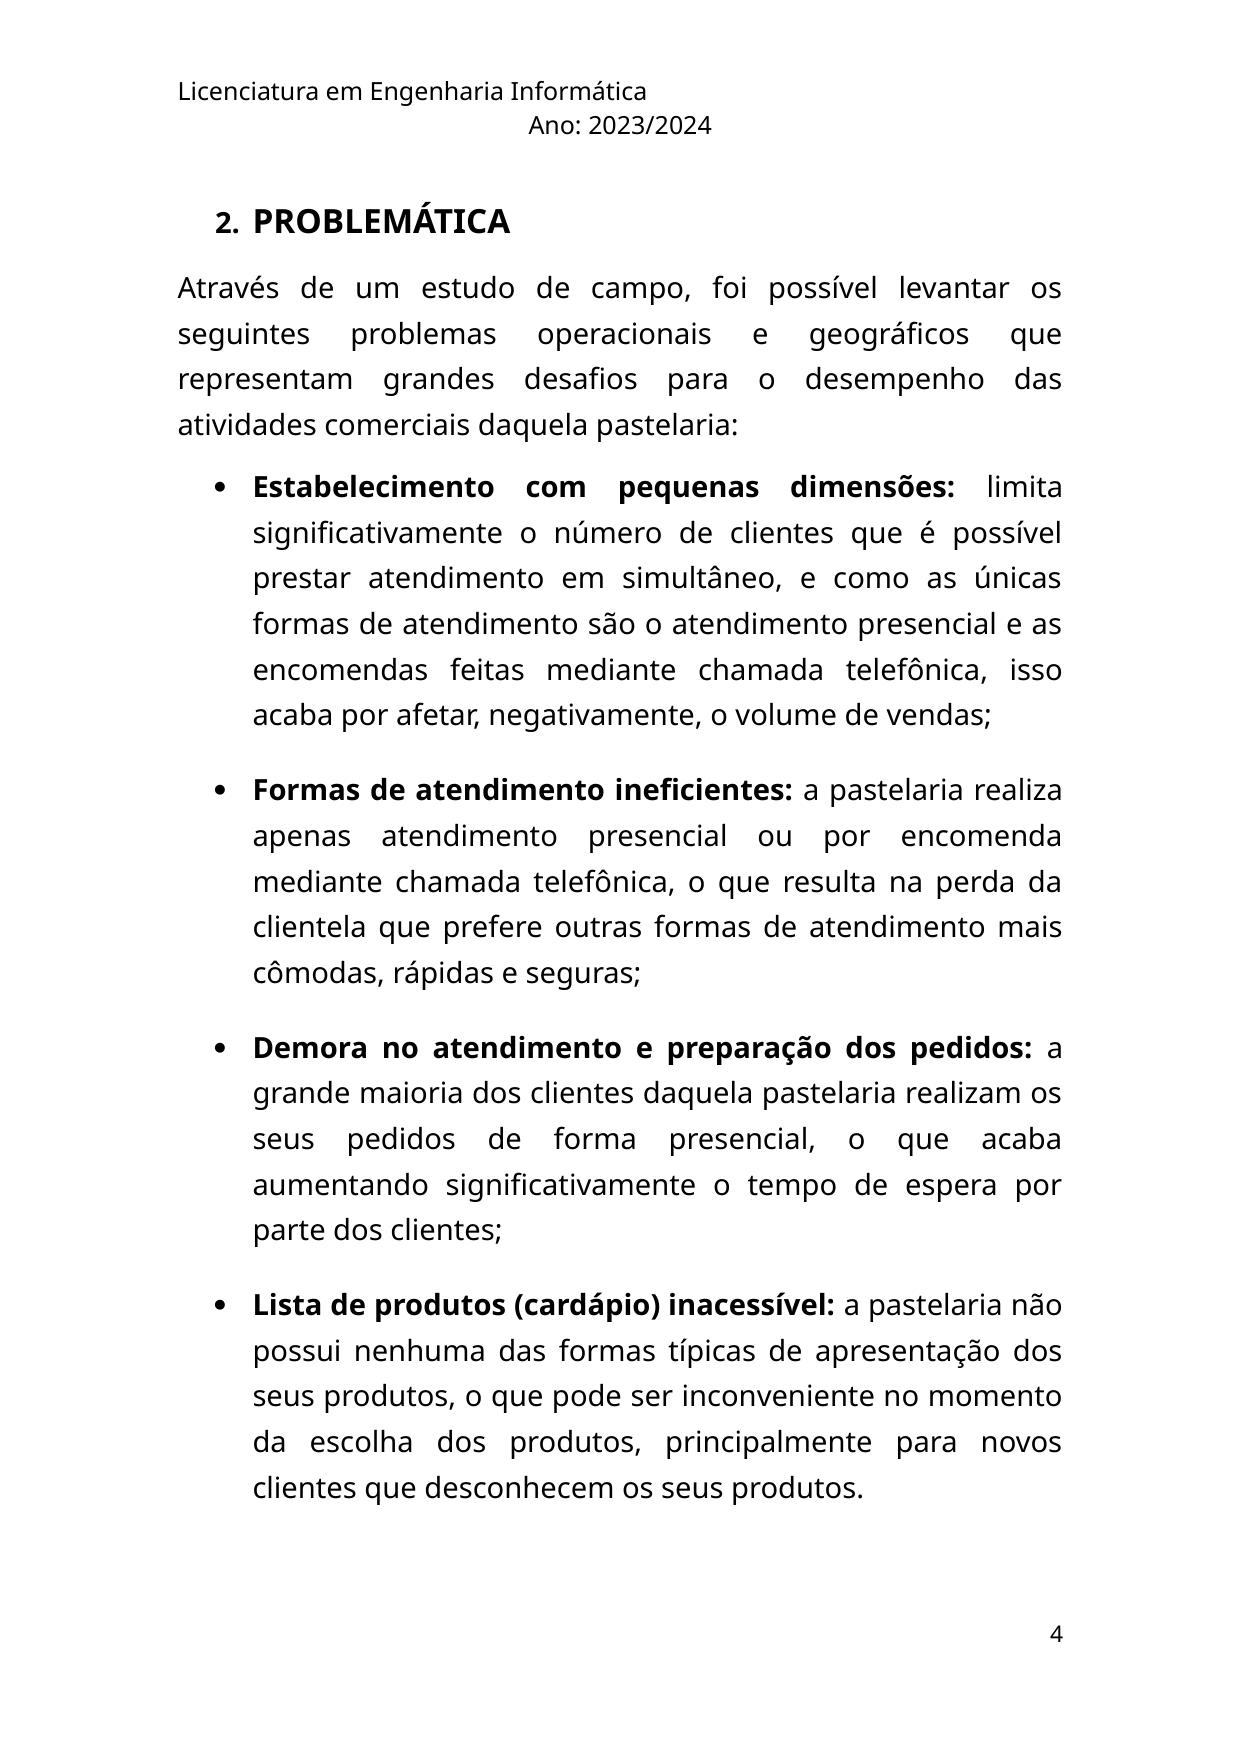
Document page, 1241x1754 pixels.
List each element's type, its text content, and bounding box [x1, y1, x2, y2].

list Formas de atendimento ineficientes: a pastelaria realiza apenas atendimento presencial ou por encomenda mediante chamada telefônica, o que resulta na perda da clientela que prefere outras formas de atendimento mais cômodas, rápidas e seguras; [215, 769, 1063, 992]
list Estabelecimento com pequenas dimensões: limita significativamente o número de clientes que é possível prestar atendimento em simultâneo, e como as únicas formas de atendimento são o atendimento presencial e as encomendas feitas mediante chamada telefônica, isso acaba por afetar, negativamente, o volume de vendas; [215, 467, 1063, 734]
text Através de um estudo de campo, foi possível levantar os seguintes problemas operacionais e geográficos que representam grandes desafios para o desempenho das atividades comerciais daquela pastelaria: [177, 267, 1063, 444]
list Demora no atendimento e preparação dos pedidos: a grande maioria dos clientes daquela pastelaria realizam os seus pedidos de forma presencial, o que acaba aumentando significativamente o tempo de espera por parte dos clientes; [215, 1027, 1063, 1249]
subtitle Problemática [215, 198, 1063, 243]
list Lista de produtos (cardápio) inacessível: a pastelaria não possui nenhuma das formas típicas de apresentação dos seus produtos, o que pode ser inconveniente no momento da escolha dos produtos, principalmente para novos clientes que desconhecem os seus produtos. [215, 1284, 1063, 1507]
